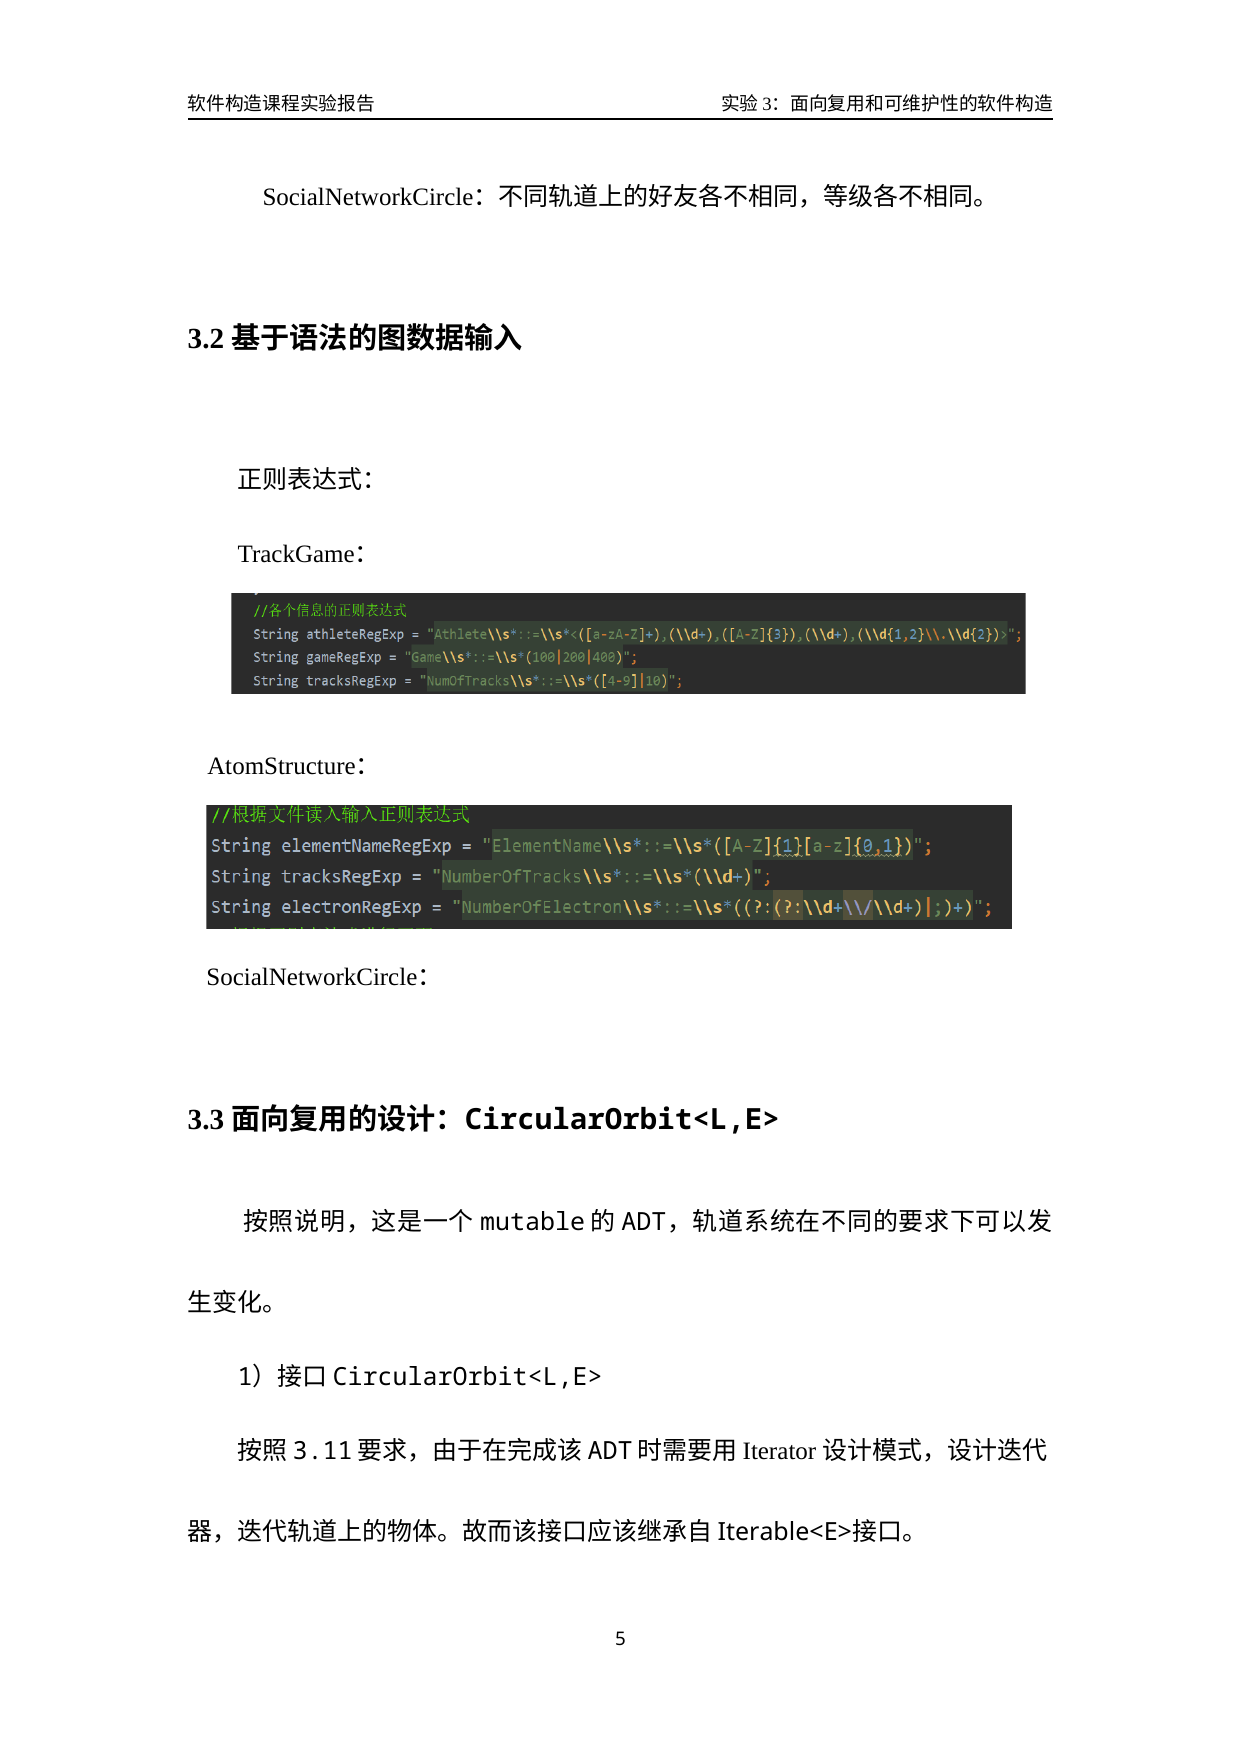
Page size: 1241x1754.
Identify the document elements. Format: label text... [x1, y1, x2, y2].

list 接口CircularOrbit<L,E> [187, 1342, 1053, 1407]
subtitle 基于语法的图数据输入 [187, 303, 1053, 368]
text TrackGame： [187, 519, 1053, 584]
list SocialNetworkCircle：不同轨道上的好友各不相同，等级各不相同。 [262, 162, 1053, 227]
text 按照说明，这是一个mutable的ADT，轨道系统在不同的要求下可以发生变化。 [187, 1187, 1053, 1333]
text 按照3.11要求，由于在完成该ADT时需要用Iterator 设计模式，设计迭代器，迭代轨道上的物体。故而该接口应该继承自Iterable<E>接口。 [187, 1416, 1053, 1562]
text AtomStructure： [187, 731, 1053, 796]
subtitle 面向复用的设计：CircularOrbit<L,E> [187, 1084, 1053, 1149]
text 正则表达式： [187, 445, 1053, 510]
picture [206, 805, 1012, 929]
text SocialNetworkCircle： [187, 942, 1053, 1007]
picture [231, 593, 1026, 694]
